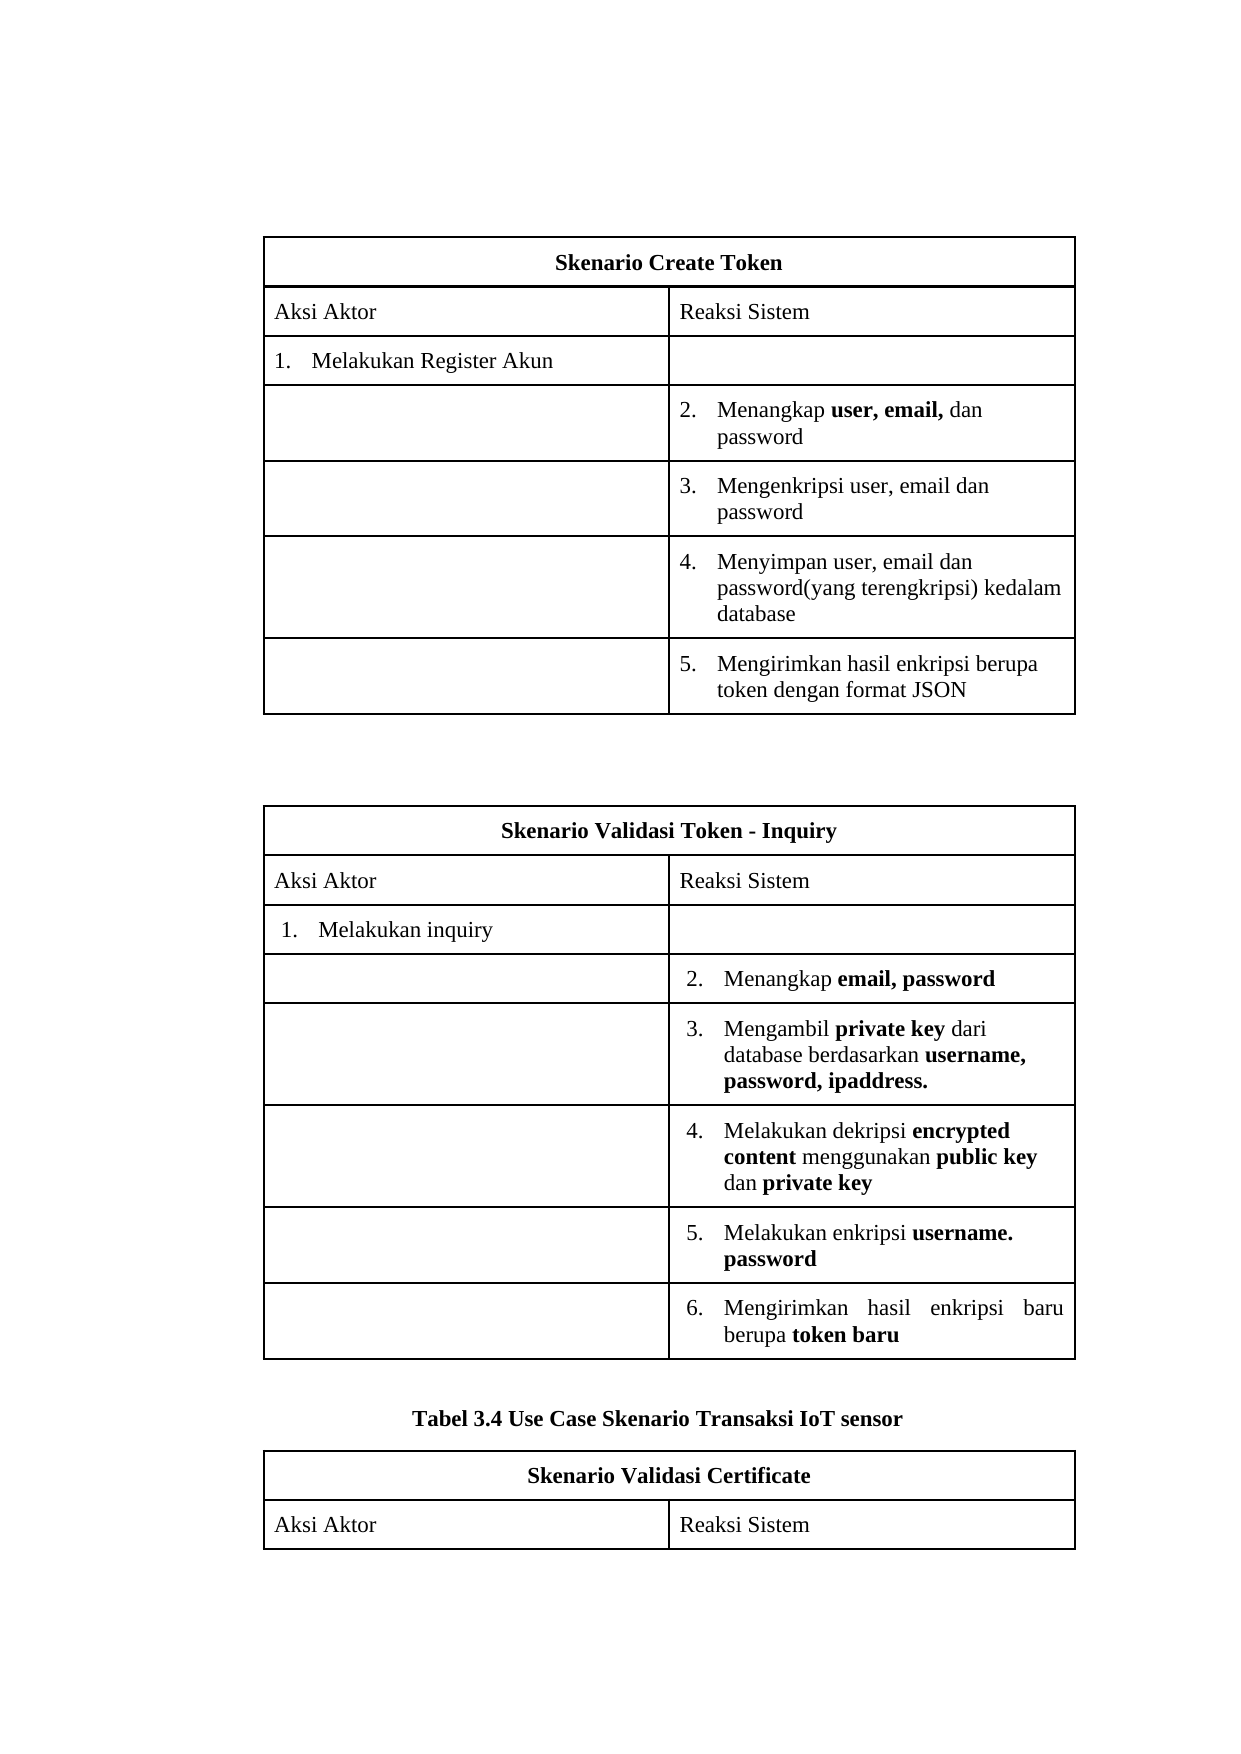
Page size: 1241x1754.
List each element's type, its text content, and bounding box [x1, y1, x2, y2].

table_cell [265, 1106, 668, 1206]
table_cell Melakukan inquiry [265, 906, 668, 953]
table_cell [265, 1284, 668, 1357]
table_cell Menangkap email, password [670, 955, 1074, 1002]
table_cell Aksi Aktor [265, 288, 668, 335]
table_cell [670, 337, 1074, 384]
table_cell [670, 906, 1074, 953]
table_cell Aksi Aktor [265, 1501, 668, 1548]
table_cell Reaksi Sistem [670, 1501, 1074, 1548]
table_header Skenario Validasi Token - Inquiry [265, 807, 1074, 854]
table_cell [265, 537, 668, 637]
table_cell Menangkap user, email, dan password [670, 386, 1074, 459]
table_cell [265, 1208, 668, 1282]
table_cell Melakukan dekripsi encrypted content menggunakan public key dan private key [670, 1106, 1074, 1206]
table_cell Melakukan enkripsi username. password [670, 1208, 1074, 1282]
table_cell Mengirimkan hasil enkripsi berupa token dengan format JSON [670, 639, 1074, 713]
table_cell Melakukan Register Akun [265, 337, 668, 384]
text Tabel 3.4 Use Case Skenario Transaksi IoT sensor [252, 1404, 1063, 1431]
table_cell Aksi Aktor [265, 856, 668, 904]
table_cell [265, 386, 668, 459]
table_cell Mengirimkan hasil enkripsi baru berupa token baru [670, 1284, 1074, 1357]
table_cell [265, 462, 668, 535]
table_cell [265, 955, 668, 1002]
table_cell Mengenkripsi user, email dan password [670, 462, 1074, 535]
table_header Skenario Create Token [265, 238, 1074, 285]
table_cell [265, 639, 668, 713]
table_cell Menyimpan user, email dan password(yang terengkripsi) kedalam database [670, 537, 1074, 637]
table_header Skenario Validasi Certificate [265, 1452, 1074, 1499]
table_cell [265, 1004, 668, 1104]
table_cell Mengambil private key dari database berdasarkan username, password, ipaddress. [670, 1004, 1074, 1104]
table_cell Reaksi Sistem [670, 288, 1074, 335]
table_cell Reaksi Sistem [670, 856, 1074, 904]
